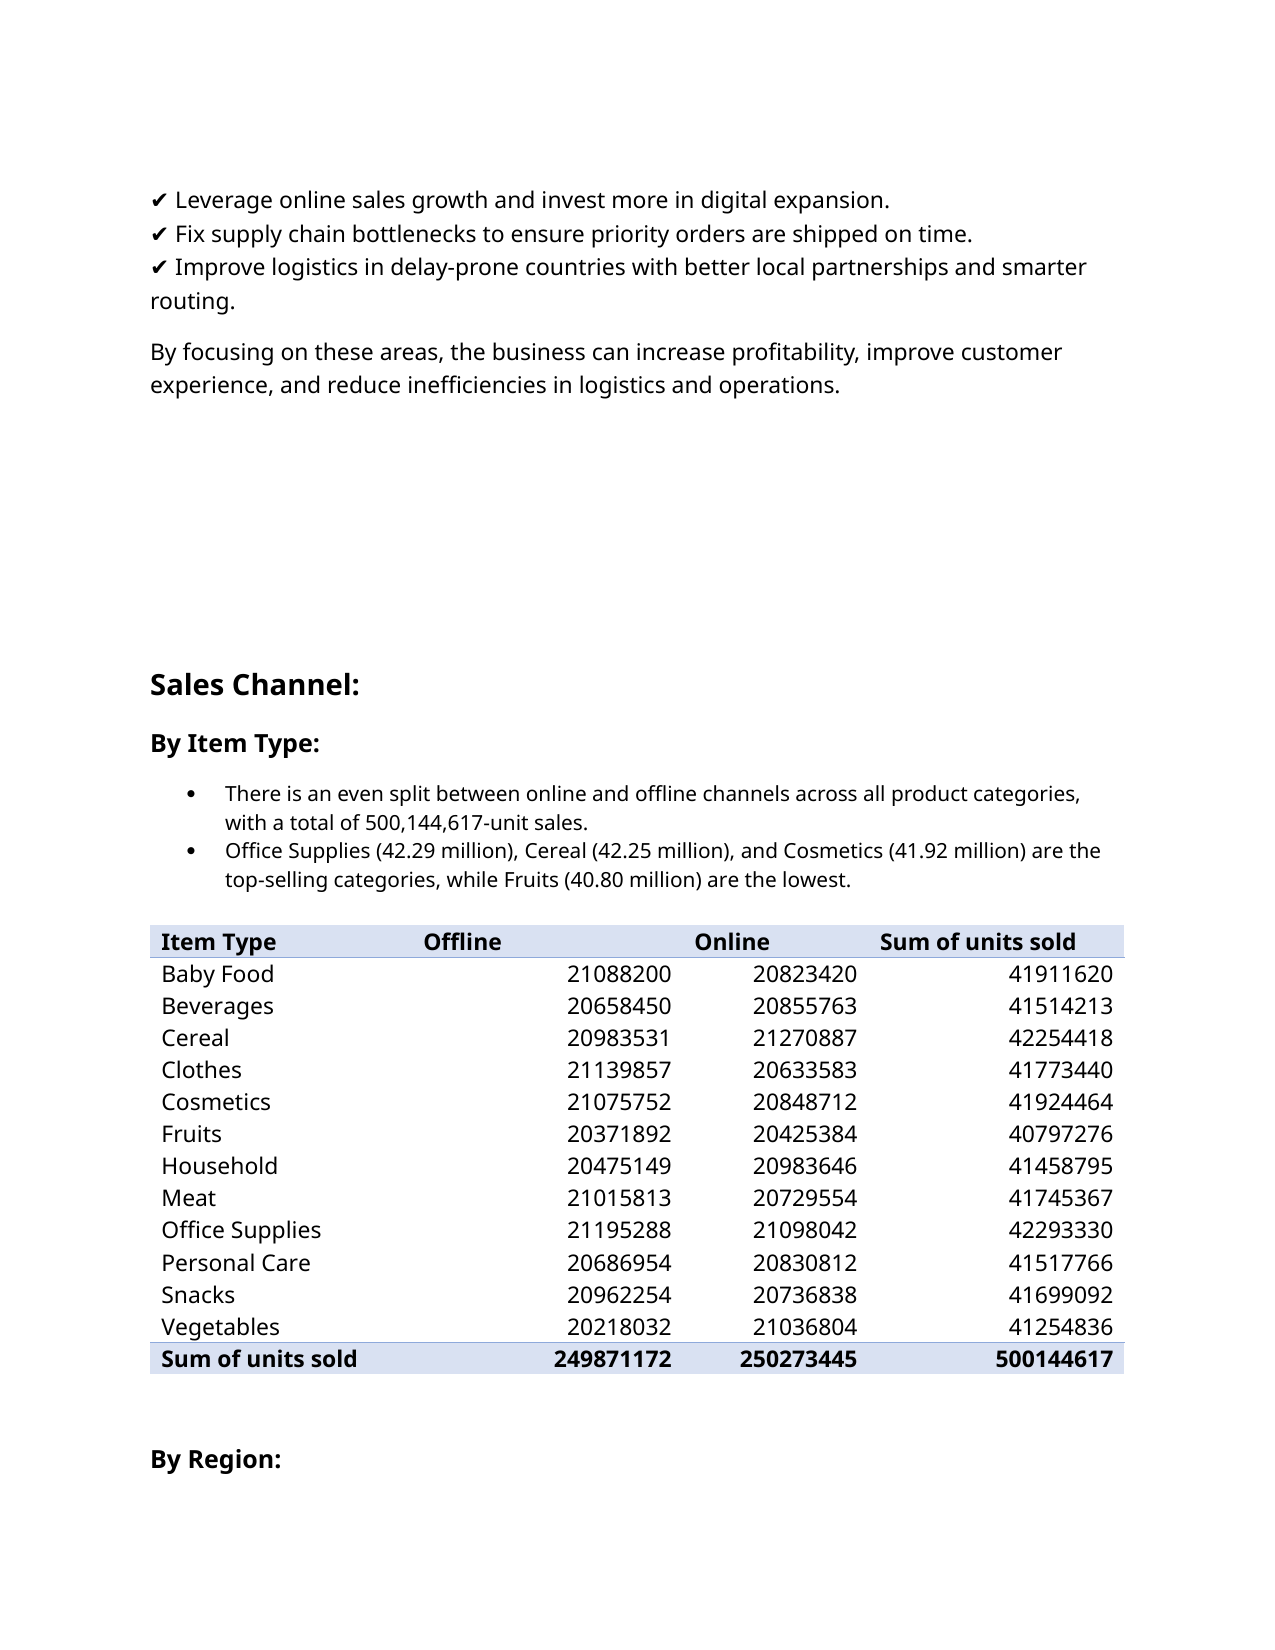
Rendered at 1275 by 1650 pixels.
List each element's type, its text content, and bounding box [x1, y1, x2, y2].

text By Region: [150, 1405, 1125, 1476]
table_cell Fruits [150, 1117, 412, 1149]
table_cell Beverages [150, 989, 412, 1021]
table_cell Snacks [150, 1278, 412, 1310]
text By focusing on these areas, the business can increase profitability, improve customer experience, and reduce inefficiencies in logistics and operations. [150, 335, 1125, 400]
table_cell 20736838 [683, 1278, 869, 1310]
table_header Offline [412, 925, 683, 957]
table_cell 20658450 [412, 989, 683, 1021]
table_cell Baby Food [150, 958, 412, 989]
table_cell 20425384 [683, 1117, 869, 1149]
table_header Item Type [150, 925, 412, 957]
table_cell 41773440 [869, 1053, 1124, 1085]
table_cell 20729554 [683, 1181, 869, 1213]
table_cell 41517766 [869, 1246, 1124, 1278]
table_cell Office Supplies [150, 1214, 412, 1246]
text ✔ Leverage online sales growth and invest more in digital expansion. ✔ Fix supply chain bottlenecks to ensure priority orders are shipped on time. ✔ Improve logistics in delay-prone countries with better local partnerships and smarter routing. [150, 150, 1125, 316]
table_cell 40797276 [869, 1117, 1124, 1149]
table_cell 21015813 [412, 1181, 683, 1213]
table_cell Sum of units sold [150, 1343, 412, 1374]
table_cell 41745367 [869, 1181, 1124, 1213]
table_cell Vegetables [150, 1310, 412, 1342]
table_cell 41458795 [869, 1149, 1124, 1181]
table_cell 42254418 [869, 1021, 1124, 1053]
table_cell 20475149 [412, 1149, 683, 1181]
table_cell 20983646 [683, 1149, 869, 1181]
table_cell 500144617 [869, 1343, 1124, 1374]
table_cell 41924464 [869, 1085, 1124, 1117]
table_cell 21270887 [683, 1021, 869, 1053]
table_cell 20686954 [412, 1246, 683, 1278]
table_cell 20848712 [683, 1085, 869, 1117]
table_cell 20830812 [683, 1246, 869, 1278]
text By Item Type: [150, 726, 1125, 760]
table_cell 21098042 [683, 1214, 869, 1246]
table_cell 250273445 [683, 1343, 869, 1374]
table_cell 249871172 [412, 1343, 683, 1374]
table_cell Clothes [150, 1053, 412, 1085]
table_cell 20855763 [683, 989, 869, 1021]
table_cell Personal Care [150, 1246, 412, 1278]
table_cell 41911620 [869, 958, 1124, 989]
table_cell 41514213 [869, 989, 1124, 1021]
table_cell 20633583 [683, 1053, 869, 1085]
table_cell Household [150, 1149, 412, 1181]
table_cell 41254836 [869, 1310, 1124, 1342]
table_cell 41699092 [869, 1278, 1124, 1310]
table_cell Meat [150, 1181, 412, 1213]
table_cell 20371892 [412, 1117, 683, 1149]
table_cell 20983531 [412, 1021, 683, 1053]
table_header Sum of units sold [869, 925, 1124, 957]
table_cell 21195288 [412, 1214, 683, 1246]
list There is an even split between online and offline channels across all product categories, with a total of 500,144,617-unit sales. [187, 779, 1125, 836]
table_cell 20218032 [412, 1310, 683, 1342]
table_cell Cosmetics [150, 1085, 412, 1117]
text Sales Channel: [150, 664, 1125, 703]
table_cell 21139857 [412, 1053, 683, 1085]
table_cell 21075752 [412, 1085, 683, 1117]
table_cell 21088200 [412, 958, 683, 989]
table_header Online [683, 925, 869, 957]
table_cell 20962254 [412, 1278, 683, 1310]
table_cell Cereal [150, 1021, 412, 1053]
table_cell 42293330 [869, 1214, 1124, 1246]
table_cell 20823420 [683, 958, 869, 989]
table_cell 21036804 [683, 1310, 869, 1342]
list Office Supplies (42.29 million), Cereal (42.25 million), and Cosmetics (41.92 million) are the top-selling categories, while Fruits (40.80 million) are the lowest. [187, 836, 1125, 893]
